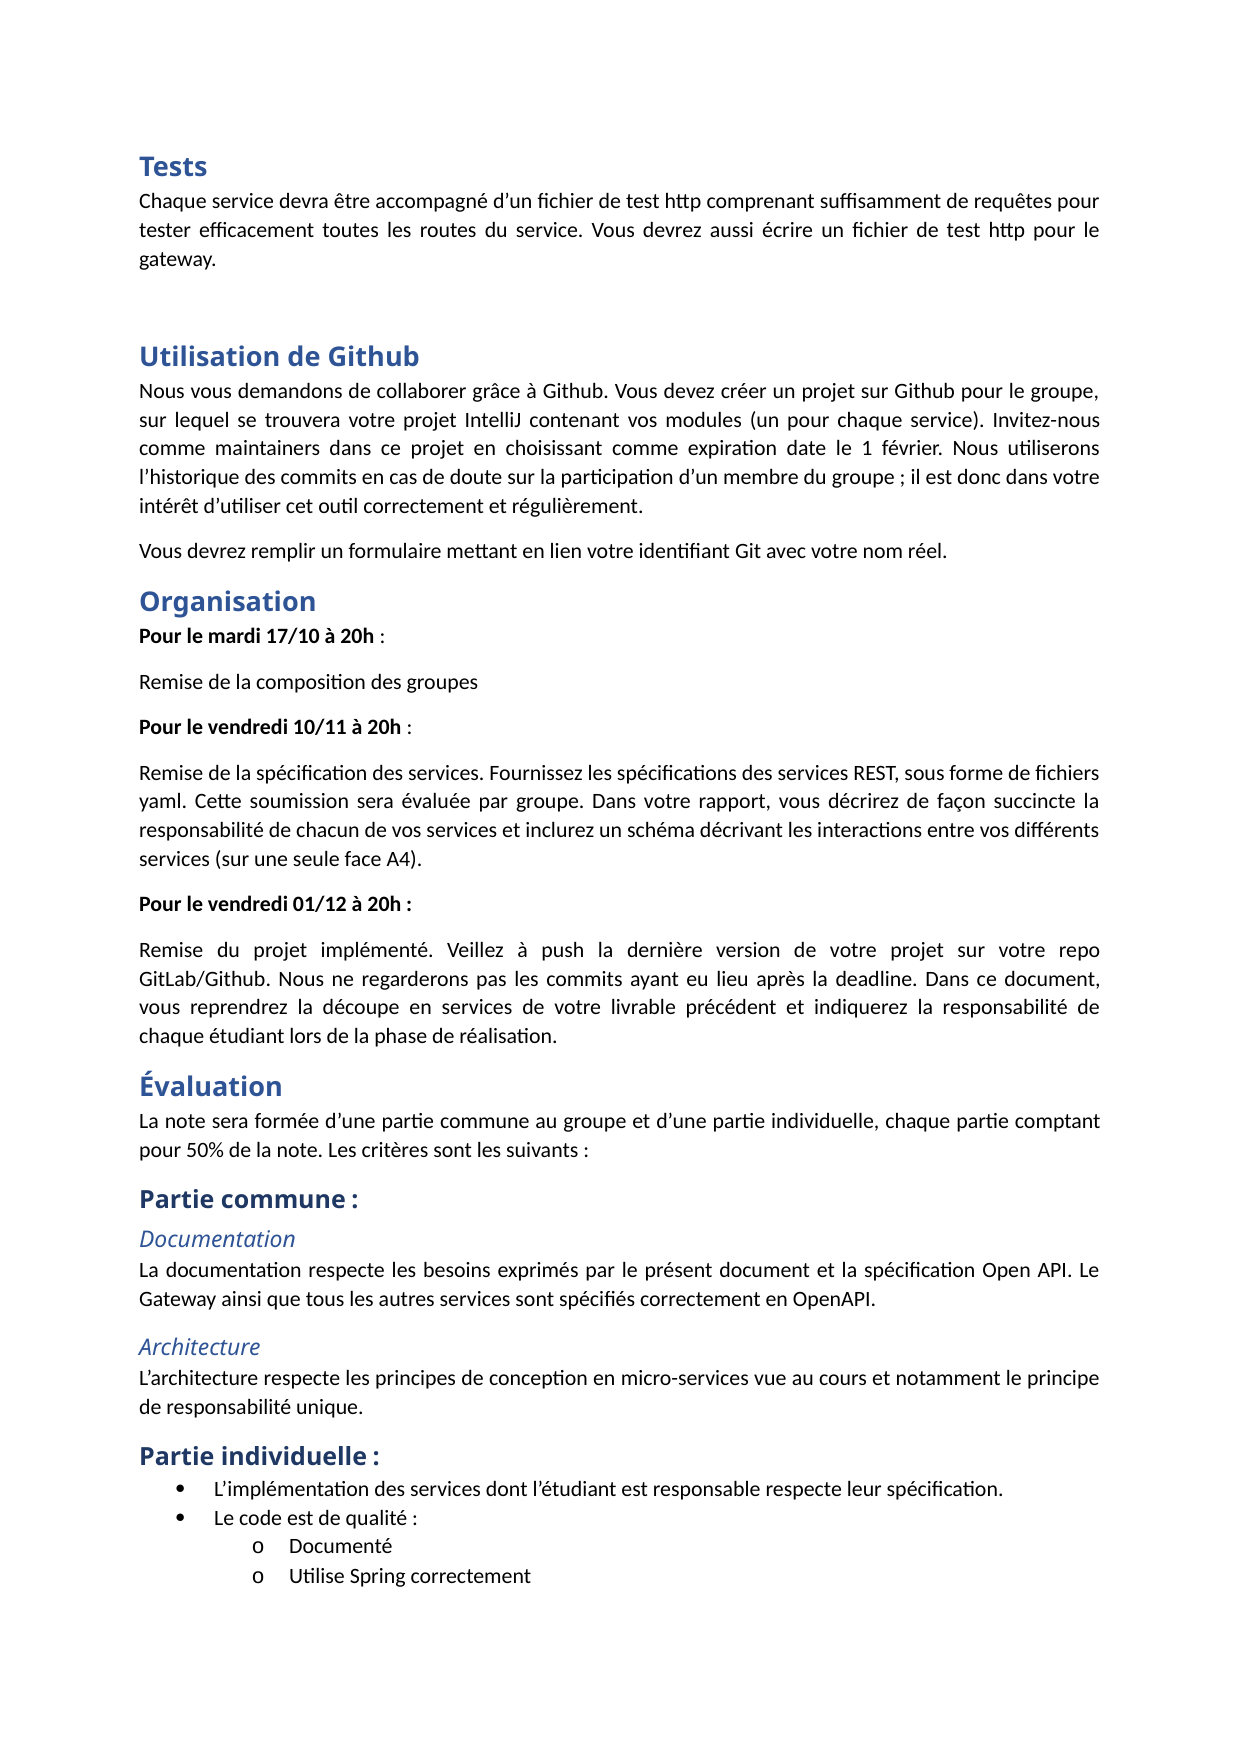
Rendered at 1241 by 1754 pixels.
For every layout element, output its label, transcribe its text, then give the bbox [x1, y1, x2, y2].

text Nous vous demandons de collaborer grâce à Github. Vous devez créer un projet sur Github pour le groupe, sur lequel se trouvera votre projet IntelliJ contenant vos modules (un pour chaque service). Invitez-nous comme maintainers dans ce projet en choisissant comme expiration date le 1 février. Nous utiliserons l’historique des commits en cas de doute sur la participation d’un membre du groupe ; il est donc dans votre intérêt d’utiliser cet outil correctement et régulièrement. [139, 377, 1101, 519]
list Utilise Spring correctement [251, 1563, 1101, 1590]
subtitle Tests [139, 148, 1101, 184]
subtitle Documentation [139, 1222, 1101, 1254]
text Chaque service devra être accompagné d’un fichier de test http comprenant suffisamment de requêtes pour tester efficacement toutes les routes du service. Vous devrez aussi écrire un fichier de test http pour le gateway. [139, 187, 1101, 272]
list L’implémentation des services dont l’étudiant est responsable respecte leur spécification. [176, 1475, 1101, 1502]
text La documentation respecte les besoins exprimés par le présent document et la spécification Open API. Le Gateway ainsi que tous les autres services sont spécifiés correctement en OpenAPI. [139, 1256, 1101, 1312]
text La note sera formée d’une partie commune au groupe et d’une partie individuelle, chaque partie comptant pour 50% de la note. Les critères sont les suivants : [139, 1107, 1101, 1163]
subtitle Évaluation [139, 1068, 1101, 1104]
text Pour le vendredi 01/12 à 20h : [139, 891, 1101, 917]
text Remise de la spécification des services. Fournissez les spécifications des services REST, sous forme de fichiers yaml. Cette soumission sera évaluée par groupe. Dans votre rapport, vous décrirez de façon succincte la responsabilité de chacun de vos services et inclurez un schéma décrivant les interactions entre vos différents services (sur une seule face A4). [139, 759, 1101, 872]
subtitle Partie individuelle : [139, 1438, 1101, 1472]
text Remise du projet implémenté. Veillez à push la dernière version de votre projet sur votre repo GitLab/Github. Nous ne regarderons pas les commits ayant eu lieu après la deadline. Dans ce document, vous reprendrez la découpe en services de votre livrable précédent et indiquerez la responsabilité de chaque étudiant lors de la phase de réalisation. [139, 936, 1101, 1049]
list Le code est de qualité : [176, 1504, 1101, 1531]
subtitle Utilisation de Github [139, 337, 1101, 374]
text Vous devrez remplir un formulaire mettant en lien votre identifiant Git avec votre nom réel. [139, 537, 1101, 564]
text Pour le vendredi 10/11 à 20h : [139, 713, 1101, 740]
text Pour le mardi 17/10 à 20h : [139, 623, 1101, 649]
subtitle Partie commune : [139, 1182, 1101, 1216]
text L’architecture respecte les principes de conception en micro-services vue au cours et notamment le principe de responsabilité unique. [139, 1364, 1101, 1419]
text Remise de la composition des groupes [139, 668, 1101, 695]
list Documenté [251, 1533, 1101, 1560]
subtitle Architecture [139, 1330, 1101, 1362]
subtitle Organisation [139, 583, 1101, 620]
